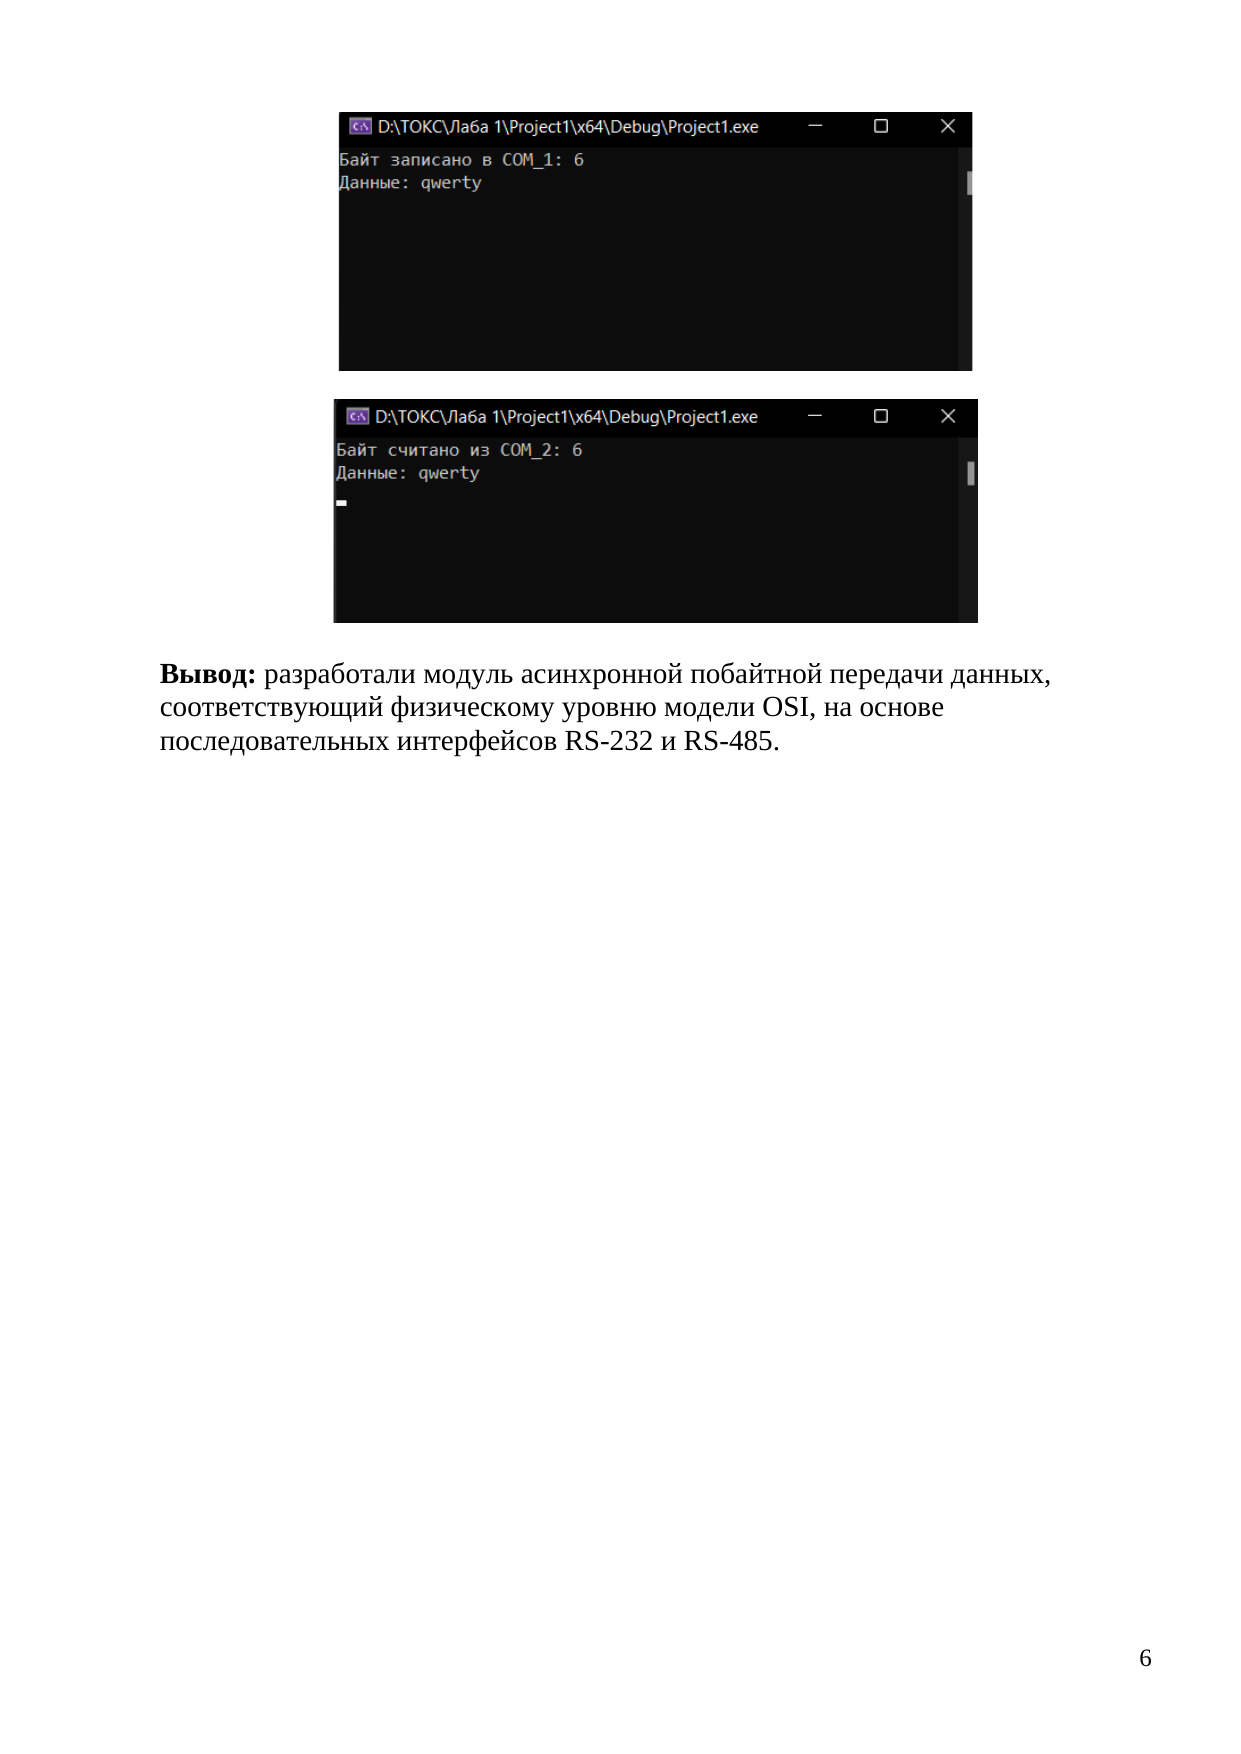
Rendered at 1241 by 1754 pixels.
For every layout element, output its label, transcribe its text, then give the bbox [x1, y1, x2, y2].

picture [338, 112, 973, 371]
text Вывод: разработали модуль асинхронной побайтной передачи данных, соответствующий физическому уровню модели OSI, на основе последовательных интерфейсов RS-232 и RS-485. [159, 656, 1152, 756]
picture [333, 399, 978, 623]
